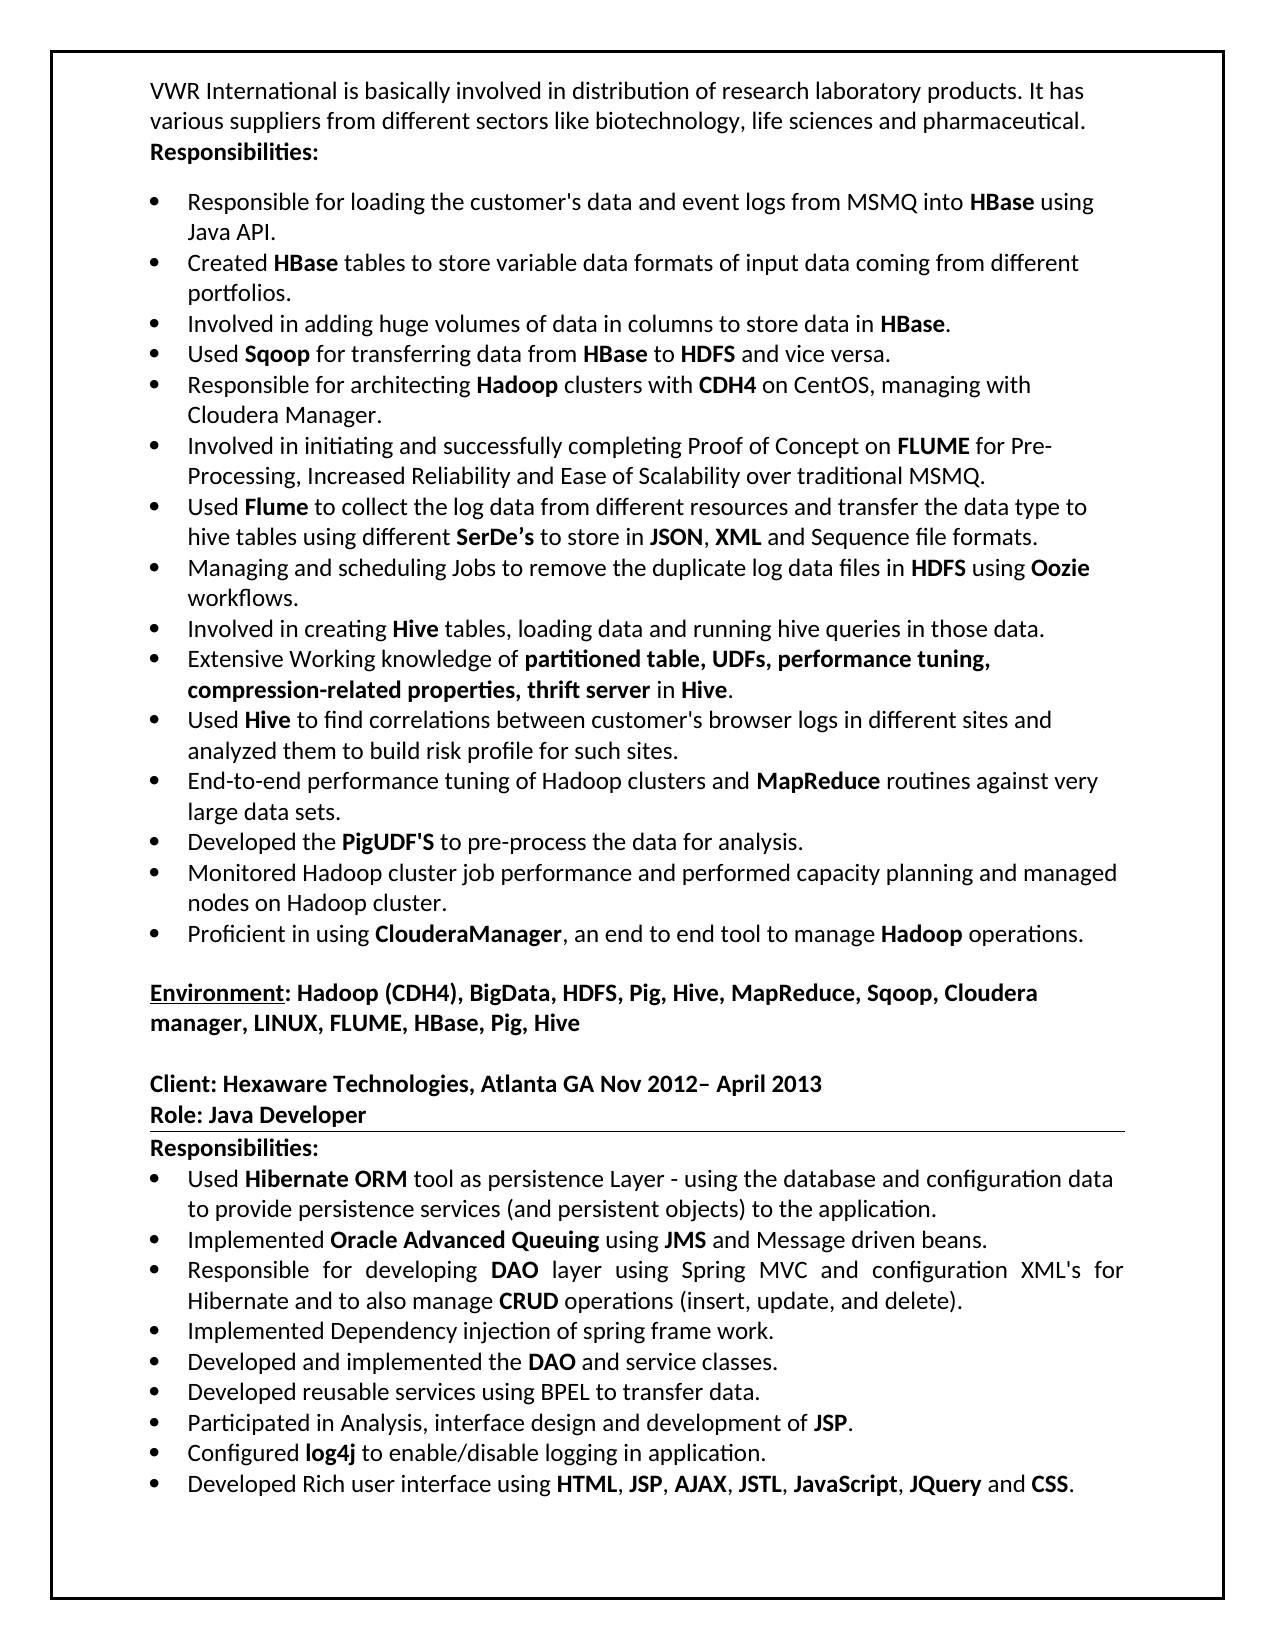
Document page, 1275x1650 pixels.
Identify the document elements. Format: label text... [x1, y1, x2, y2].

text Environment: Hadoop (CDH4), BigData, HDFS, Pig, Hive, MapReduce, Sqoop, Cloudera manager, LINUX, FLUME, HBase, Pig, Hive [150, 977, 1125, 1038]
list Created HBase tables to store variable data formats of input data coming from different portfolios. [150, 247, 1125, 308]
list Participated in Analysis, interface design and development of JSP. [150, 1407, 1125, 1438]
list Implemented Dependency injection of spring frame work. [150, 1316, 1125, 1346]
list Involved in adding huge volumes of data in columns to store data in HBase. [150, 308, 1125, 338]
text Responsibilities: [150, 1132, 1125, 1163]
list End-to-end performance tuning of Hadoop clusters and MapReduce routines against very large data sets. [150, 766, 1125, 827]
list Configured log4j to enable/disable logging in application. [150, 1438, 1125, 1468]
list Extensive Working knowledge of partitioned table, UDFs, performance tuning, compression-related properties, thrift server in Hive. [150, 643, 1125, 704]
list Involved in initiating and successfully completing Proof of Concept on FLUME for Pre-Processing, Increased Reliability and Ease of Scalability over traditional MSMQ. [150, 430, 1125, 491]
text Role: Java Developer [150, 1099, 1125, 1131]
list Developed Rich user interface using HTML, JSP, AJAX, JSTL, JavaScript, JQuery and CSS. [150, 1468, 1125, 1499]
list Responsible for loading the customer's data and event logs from MSMQ into HBase using Java API. [150, 186, 1125, 247]
list Developed and implemented the DAO and service classes. [150, 1346, 1125, 1377]
list Used Hibernate ORM tool as persistence Layer - using the database and configuration data to provide persistence services (and persistent objects) to the application. [150, 1163, 1114, 1224]
text Client: Hexaware Technologies, Atlanta GA Nov 2012– April 2013 [150, 1068, 1125, 1099]
list Involved in creating Hive tables, loading data and running hive queries in those data. [150, 613, 1125, 643]
list Developed the PigUDF'S to pre-process the data for analysis. [150, 827, 1125, 857]
list Responsible for architecting Hadoop clusters with CDH4 on CentOS, managing with Cloudera Manager. [150, 369, 1125, 430]
text Responsibilities: [150, 136, 1125, 167]
list Managing and scheduling Jobs to remove the duplicate log data files in HDFS using Oozie workflows. [150, 552, 1125, 613]
text VWR International is basically involved in distribution of research laboratory products. It has various suppliers from different sectors like biotechnology, life sciences and pharmaceutical. [150, 75, 1125, 136]
list Monitored Hadoop cluster job performance and performed capacity planning and managed nodes on Hadoop cluster. [150, 857, 1125, 918]
list Responsible for developing DAO layer using Spring MVC and configuration XML's for Hibernate and to also manage CRUD operations (insert, update, and delete). [150, 1254, 1125, 1316]
list Proficient in using ClouderaManager, an end to end tool to manage Hadoop operations. [150, 918, 1125, 949]
list Used Sqoop for transferring data from HBase to HDFS and vice versa. [150, 338, 1125, 369]
list Developed reusable services using BPEL to transfer data. [150, 1377, 1125, 1407]
list Implemented Oracle Advanced Queuing using JMS and Message driven beans. [150, 1224, 1125, 1254]
list Used Hive to find correlations between customer's browser logs in different sites and analyzed them to build risk profile for such sites. [150, 704, 1125, 766]
list Used Flume to collect the log data from different resources and transfer the data type to hive tables using different SerDe’s to store in JSON, XML and Sequence file formats. [150, 491, 1125, 552]
